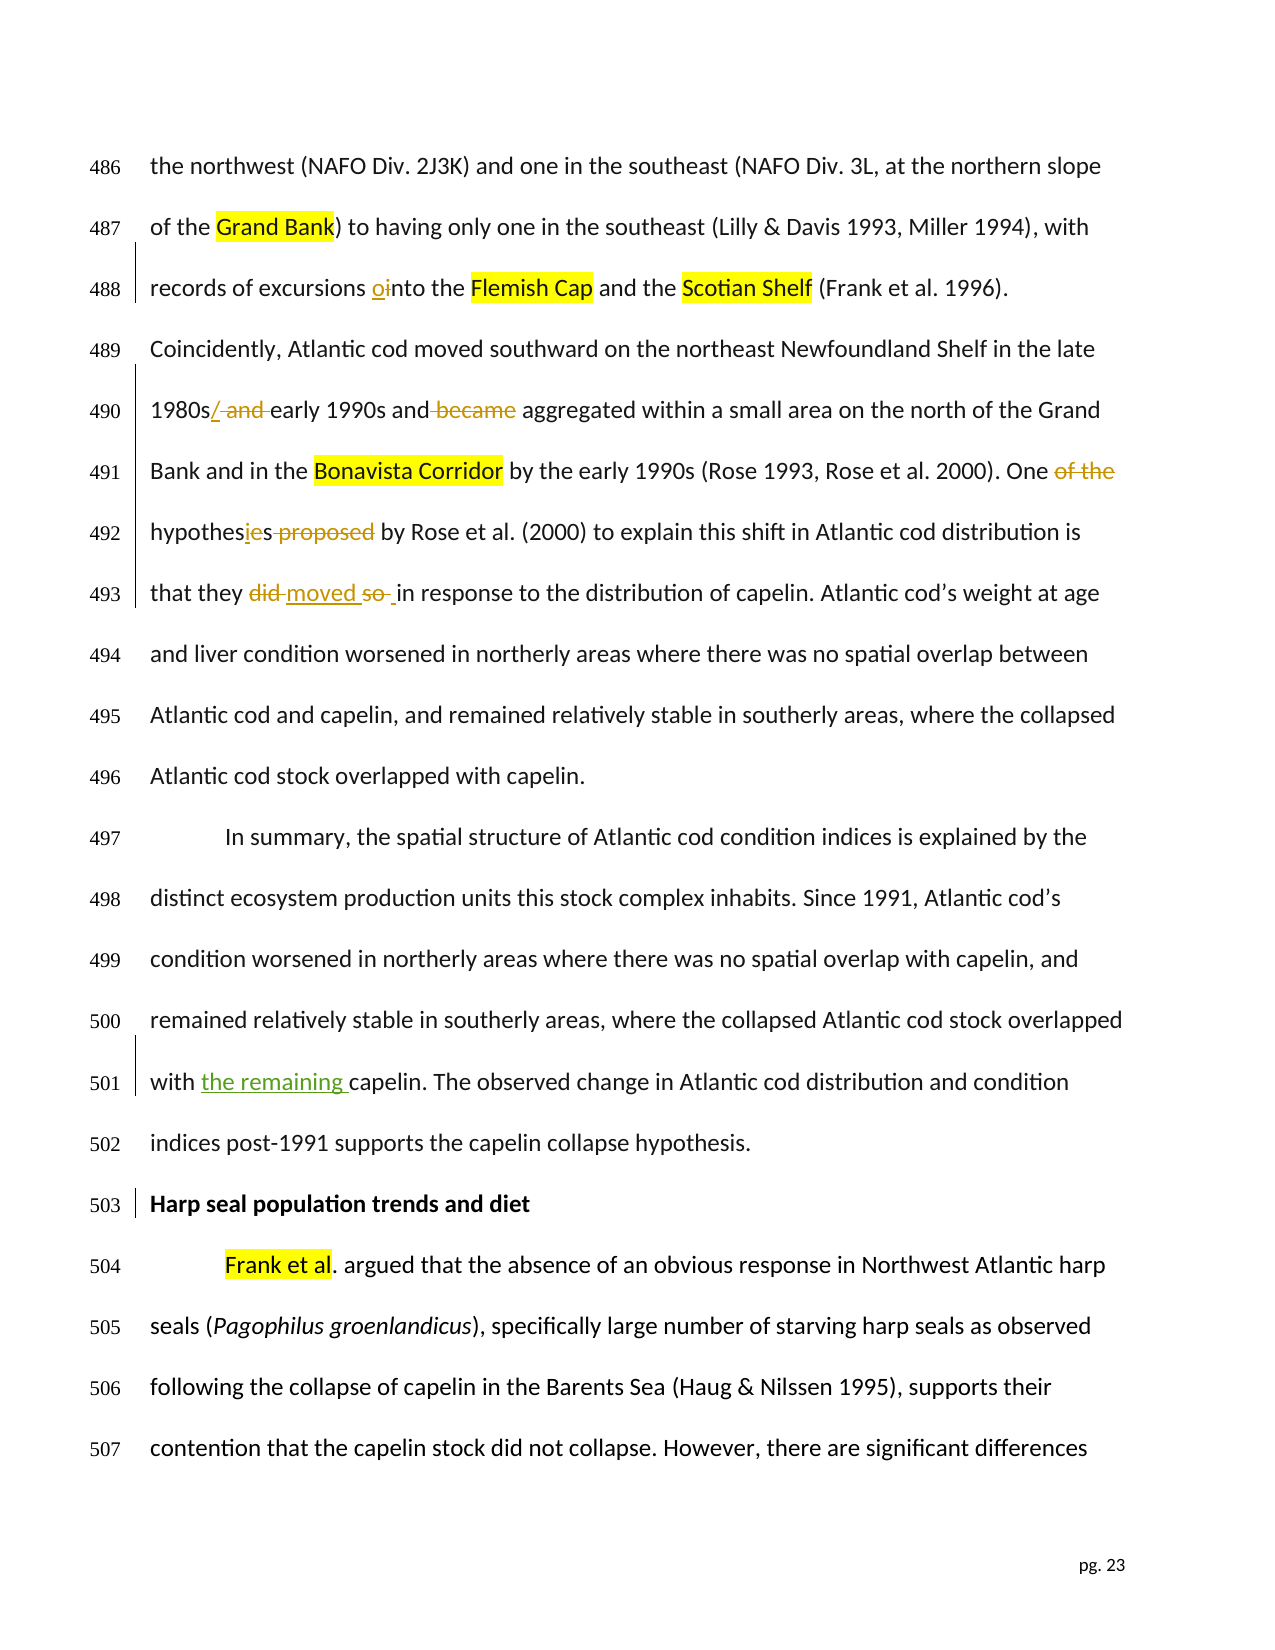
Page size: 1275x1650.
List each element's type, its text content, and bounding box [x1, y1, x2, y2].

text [150, 150, 1125, 791]
text Harp seal population trends and diet [150, 1188, 1125, 1218]
text In summary, the spatial structure of Atlantic cod condition indices is explained by the distinct ecosystem production units this stock complex inhabits. Since 1991, Atlantic cod’s condition worsened in northerly areas where there was no spatial overlap with capelin, and remained relatively stable in southerly areas, where the collapsed Atlantic cod stock overlapped with capelin. The observed change in Atlantic cod distribution and condition indices post-1991 supports the capelin collapse hypothesis. [150, 821, 1125, 1157]
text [150, 1249, 1125, 1462]
